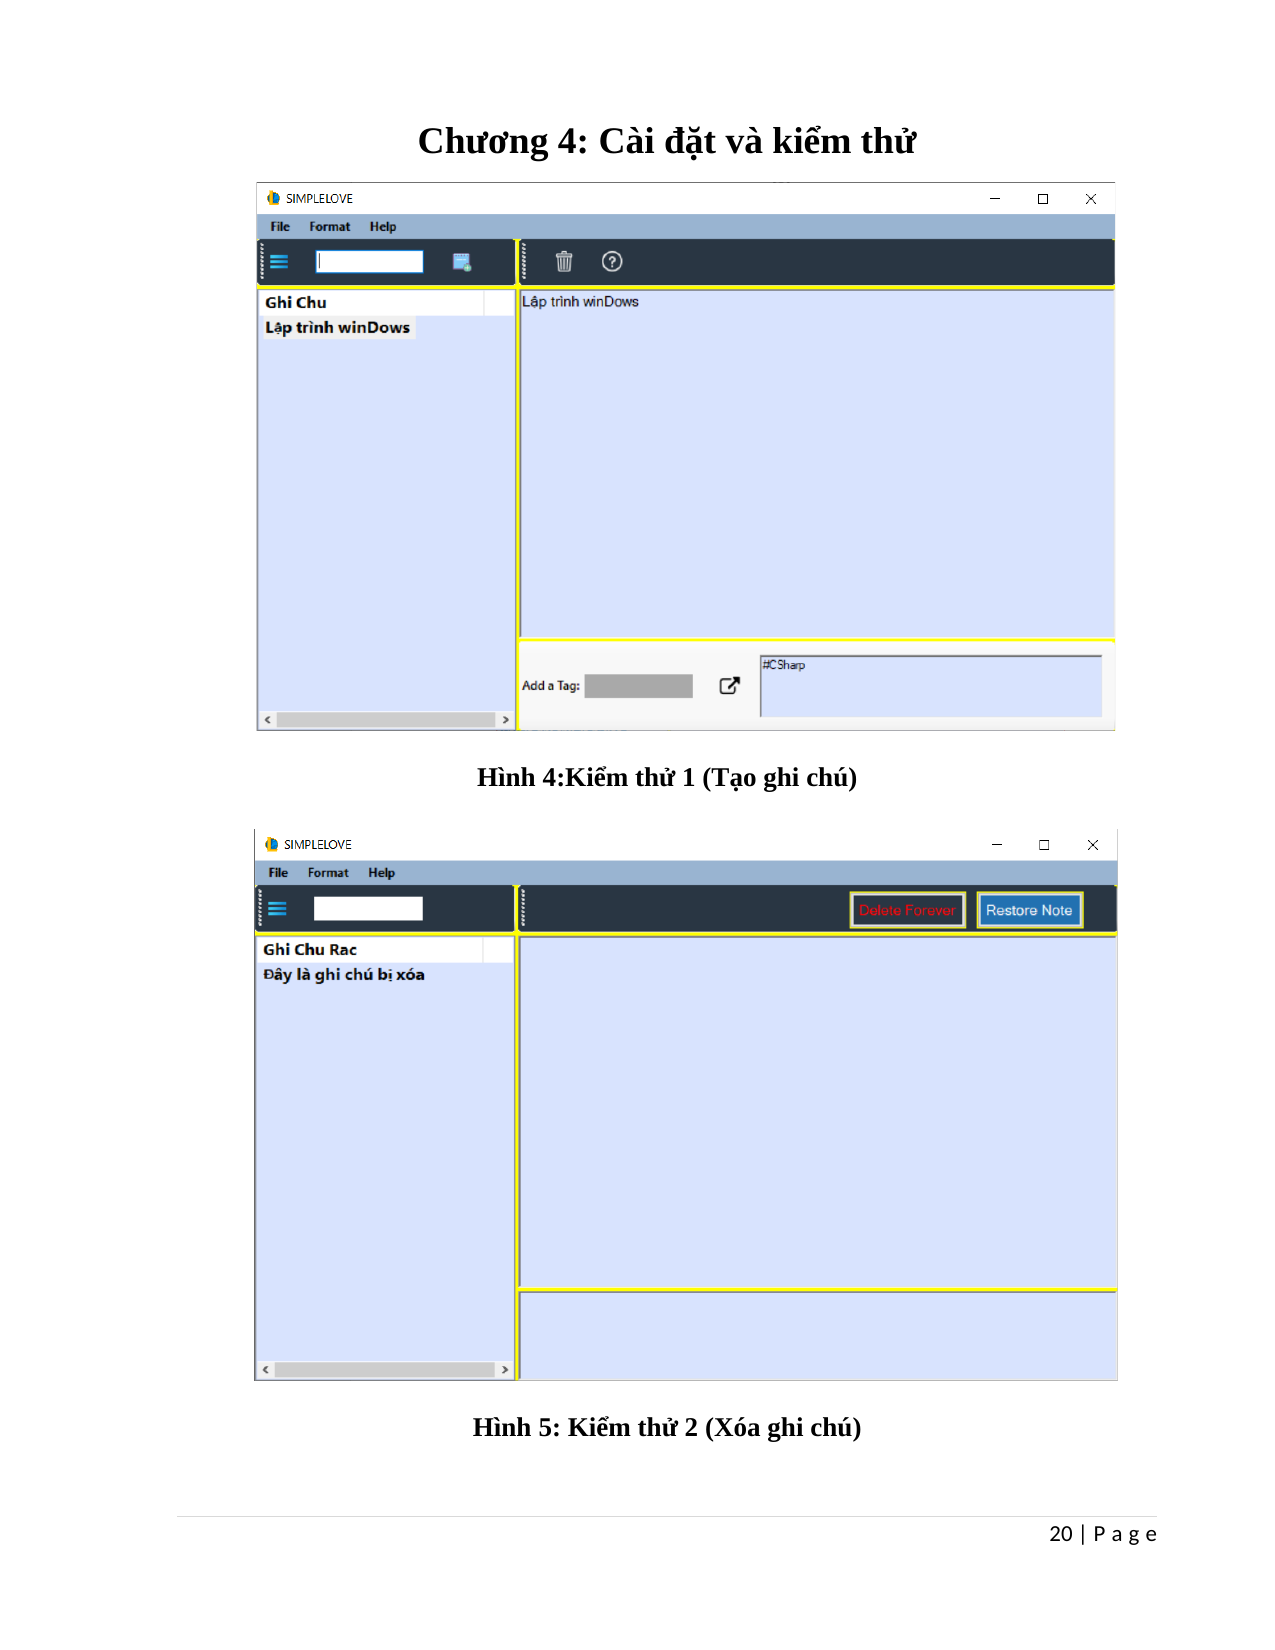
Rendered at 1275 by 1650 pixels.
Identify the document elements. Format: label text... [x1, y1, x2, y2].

subtitle Chương 4: Cài đặt và kiểm thử [177, 118, 1157, 161]
text Hình 5: Kiểm thử 2 (Xóa ghi chú) [177, 1411, 1157, 1442]
picture [254, 829, 1118, 1381]
text Hình 4:Kiểm thử 1 (Tạo ghi chú) [177, 762, 1157, 793]
picture [256, 182, 1116, 731]
